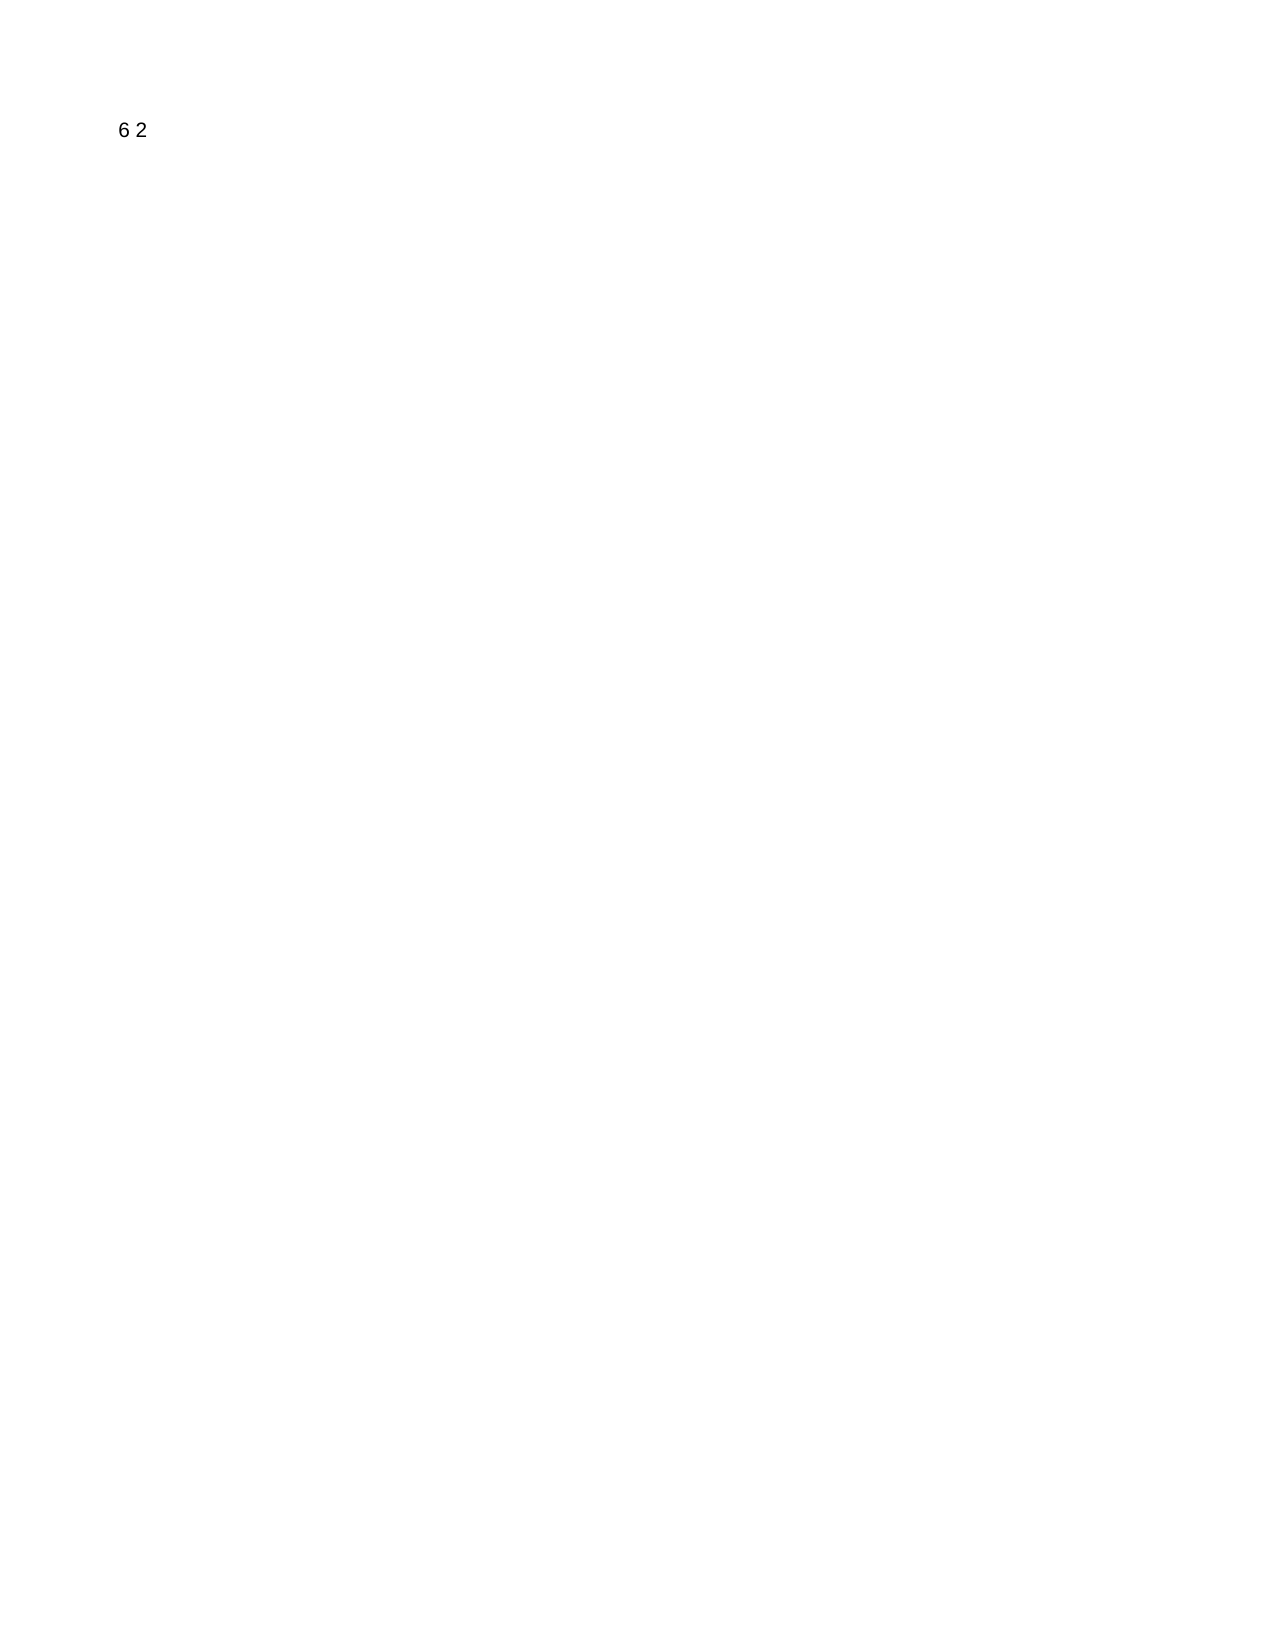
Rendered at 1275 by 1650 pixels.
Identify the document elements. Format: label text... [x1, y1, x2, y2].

text 6 2 [118, 118, 1157, 142]
